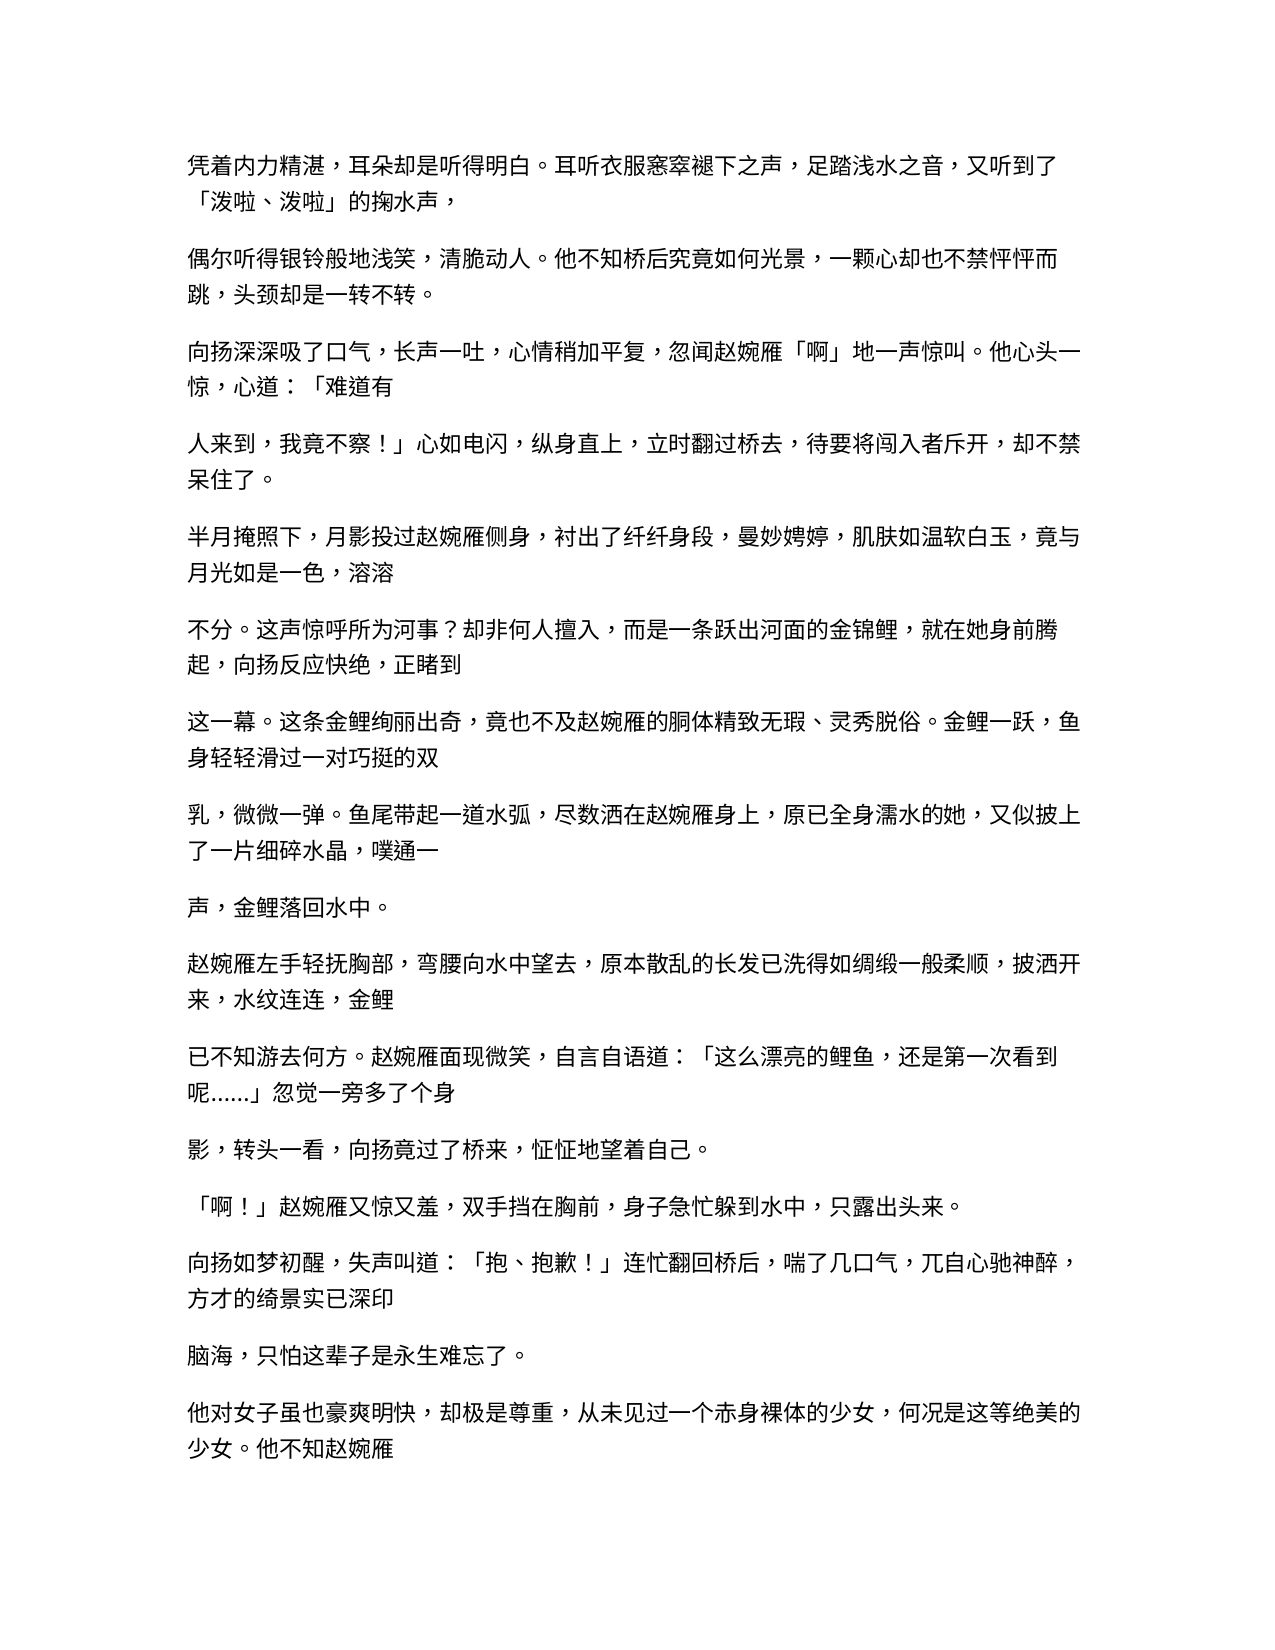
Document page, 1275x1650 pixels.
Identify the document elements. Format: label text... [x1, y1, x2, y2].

text 「啊！」赵婉雁又惊又羞，双手挡在胸前，身子急忙躲到水中，只露出头来。 [187, 1191, 1087, 1222]
text 这一幕。这条金鲤绚丽出奇，竟也不及赵婉雁的胴体精致无瑕、灵秀脱俗。金鲤一跃，鱼身轻轻滑过一对巧挺的双 [187, 706, 1087, 773]
text 人来到，我竟不察！」心如电闪，纵身直上，立时翻过桥去，待要将闯入者斥开，却不禁呆住了。 [187, 428, 1087, 495]
text 不分。这声惊呼所为河事？却非何人擅入，而是一条跃出河面的金锦鲤，就在她身前腾起，向扬反应快绝，正睹到 [187, 613, 1087, 681]
text 向扬深深吸了口气，长声一吐，心情稍加平复，忽闻赵婉雁「啊」地一声惊叫。他心头一惊，心道：「难道有 [187, 335, 1087, 403]
text 赵婉雁左手轻抚胸部，弯腰向水中望去，原本散乱的长发已洗得如绸缎一般柔顺，披洒开来，水纹连连，金鲤 [187, 948, 1087, 1016]
text 偶尔听得银铃般地浅笑，清脆动人。他不知桥后究竟如何光景，一颗心却也不禁怦怦而跳，头颈却是一转不转。 [187, 243, 1087, 310]
text 已不知游去何方。赵婉雁面现微笑，自言自语道：「这么漂亮的鲤鱼，还是第一次看到呢……」忽觉一旁多了个身 [187, 1041, 1087, 1108]
text 向扬如梦初醒，失声叫道：「抱、抱歉！」连忙翻回桥后，喘了几口气，兀自心驰神醉，方才的绮景实已深印 [187, 1247, 1087, 1314]
text 半月掩照下，月影投过赵婉雁侧身，衬出了纤纤身段，曼妙娉婷，肌肤如温软白玉，竟与月光如是一色，溶溶 [187, 521, 1087, 588]
text 乳，微微一弹。鱼尾带起一道水弧，尽数洒在赵婉雁身上，原已全身濡水的她，又似披上了一片细碎水晶，噗通一 [187, 799, 1087, 866]
text 他对女子虽也豪爽明快，却极是尊重，从未见过一个赤身裸体的少女，何况是这等绝美的少女。他不知赵婉雁 [187, 1397, 1087, 1464]
text 凭着内力精湛，耳朵却是听得明白。耳听衣服窸窣褪下之声，足踏浅水之音，又听到了「泼啦、泼啦」的掬水声， [187, 150, 1087, 217]
text 影，转头一看，向扬竟过了桥来，怔怔地望着自己。 [187, 1134, 1087, 1165]
text 声，金鲤落回水中。 [187, 892, 1087, 923]
text 脑海，只怕这辈子是永生难忘了。 [187, 1340, 1087, 1371]
